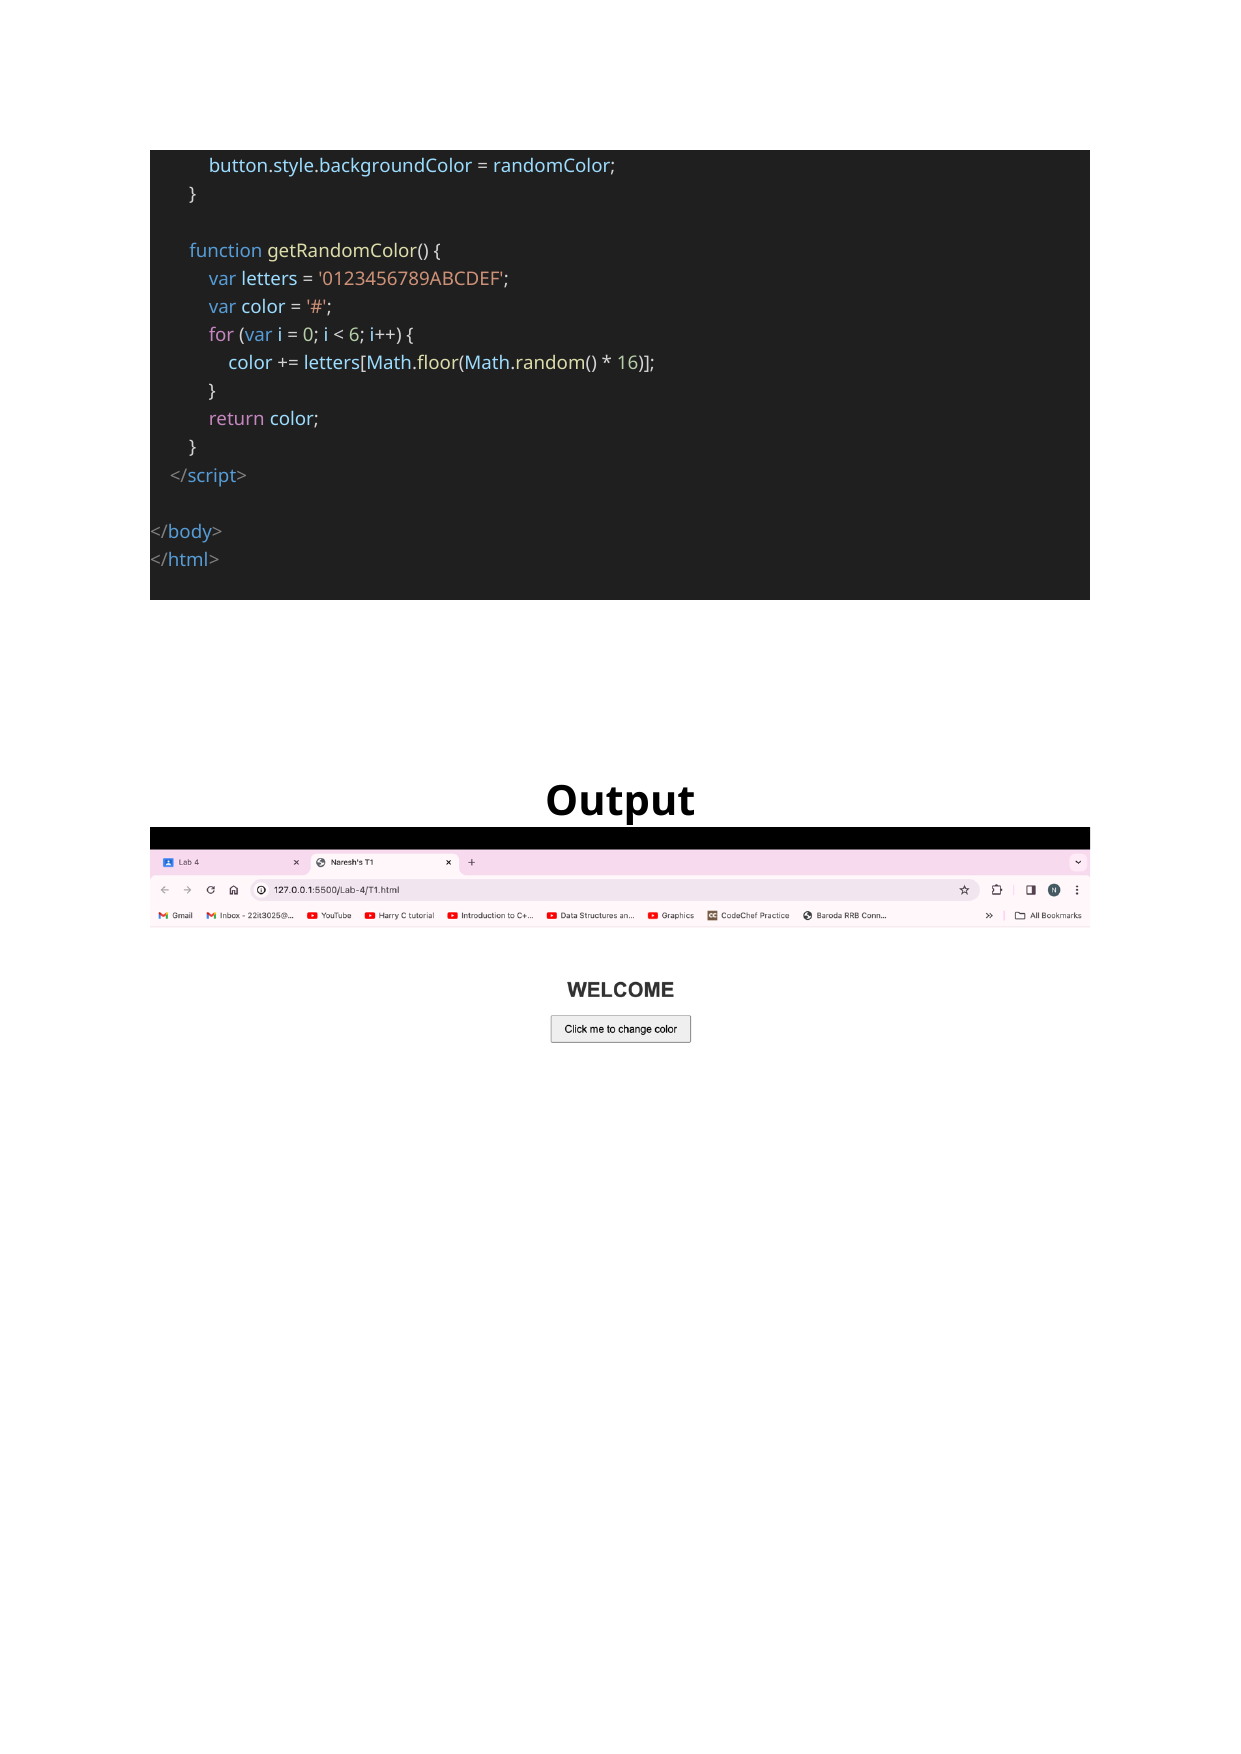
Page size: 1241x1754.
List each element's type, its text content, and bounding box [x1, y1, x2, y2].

text } [150, 431, 1090, 459]
text </script> [150, 459, 1090, 487]
text } [150, 178, 1090, 206]
text Output [150, 770, 1090, 827]
text function getRandomColor() { [150, 234, 1090, 262]
text color += letters[Math.floor(Math.random() * 16)]; [150, 347, 1090, 375]
text } [150, 375, 1090, 403]
text button.style.backgroundColor = randomColor; [150, 150, 1090, 178]
text </body> [150, 516, 1090, 544]
text var color = '#'; [150, 291, 1090, 319]
picture [150, 827, 1091, 1439]
text return color; [150, 403, 1090, 431]
text for (var i = 0; i < 6; i++) { [150, 319, 1090, 347]
text var letters = '0123456789ABCDEF'; [150, 262, 1090, 291]
text </html> [150, 544, 1090, 572]
